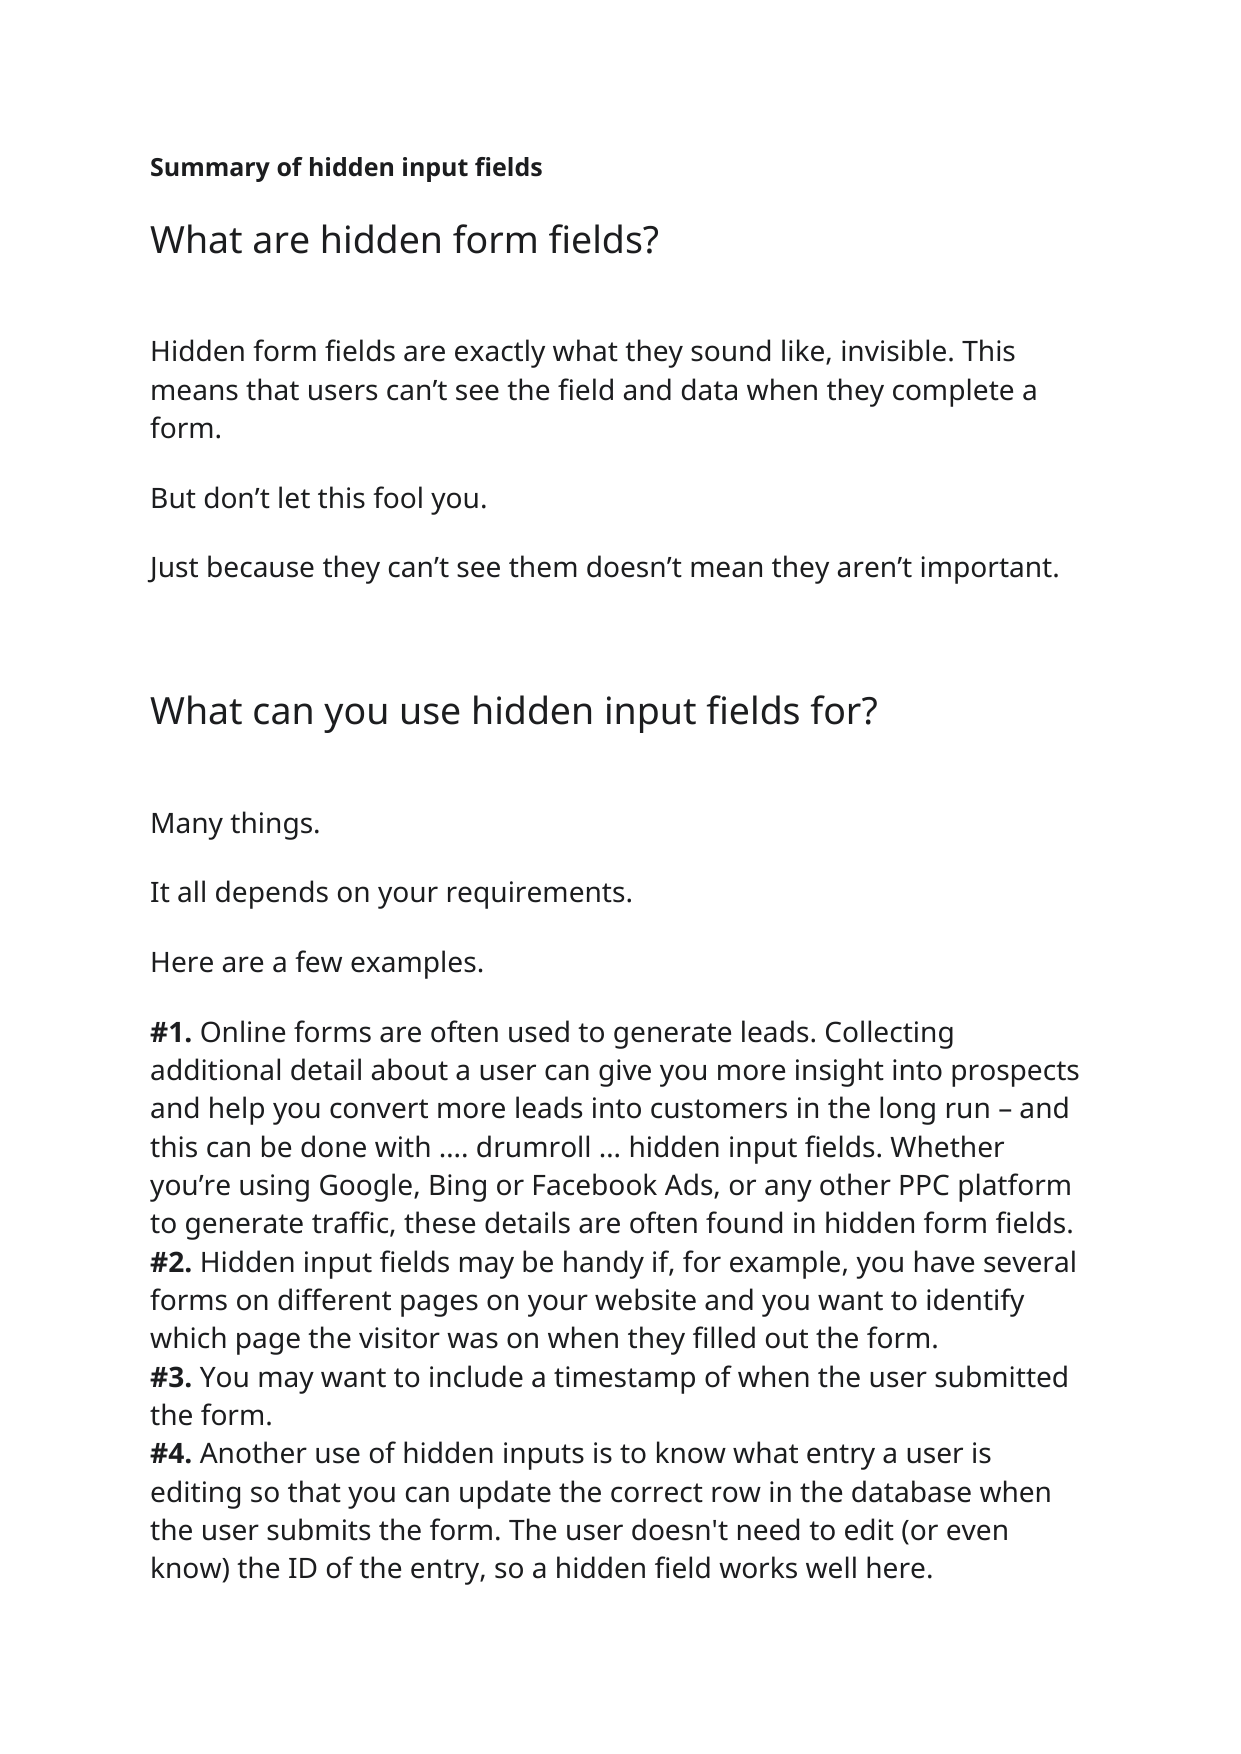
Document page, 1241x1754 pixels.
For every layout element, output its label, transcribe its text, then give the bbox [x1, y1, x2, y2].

text Many things. [150, 803, 1090, 842]
text #1. Online forms are often used to generate leads. Collecting additional detail about a user can give you more insight into prospects and help you convert more leads into customers in the long run – and this can be done with …. drumroll … hidden input fields. Whether you’re using Google, Bing or Facebook Ads, or any other PPC platform to generate traffic, these details are often found in hidden form fields. [150, 1012, 1090, 1242]
text #2. Hidden input fields may be handy if, for example, you have several forms on different pages on your website and you want to identify which page the visitor was on when they filled out the form. [150, 1242, 1090, 1357]
text It all depends on your requirements. [150, 873, 1090, 911]
text What can you use hidden input fields for? [150, 685, 1090, 736]
text Summary of hidden input fields [150, 150, 1090, 184]
text But don’t let this fool you. [150, 478, 1090, 516]
text Just because they can’t see them doesn’t mean they aren’t important. [150, 548, 1090, 586]
text Here are a few examples. [150, 942, 1090, 981]
text What are hidden form fields? [150, 213, 1090, 264]
text #4. Another use of hidden inputs is to know what entry a user is editing so that you can update the correct row in the database when the user submits the form. The user doesn't need to edit (or even know) the ID of the entry, so a hidden field works well here. [150, 1434, 1090, 1587]
text Hidden form fields are exactly what they sound like, invisible. This means that users can’t see the field and data when they complete a form. [150, 332, 1090, 447]
text #3. You may want to include a timestamp of when the user submitted the form. [150, 1357, 1090, 1434]
